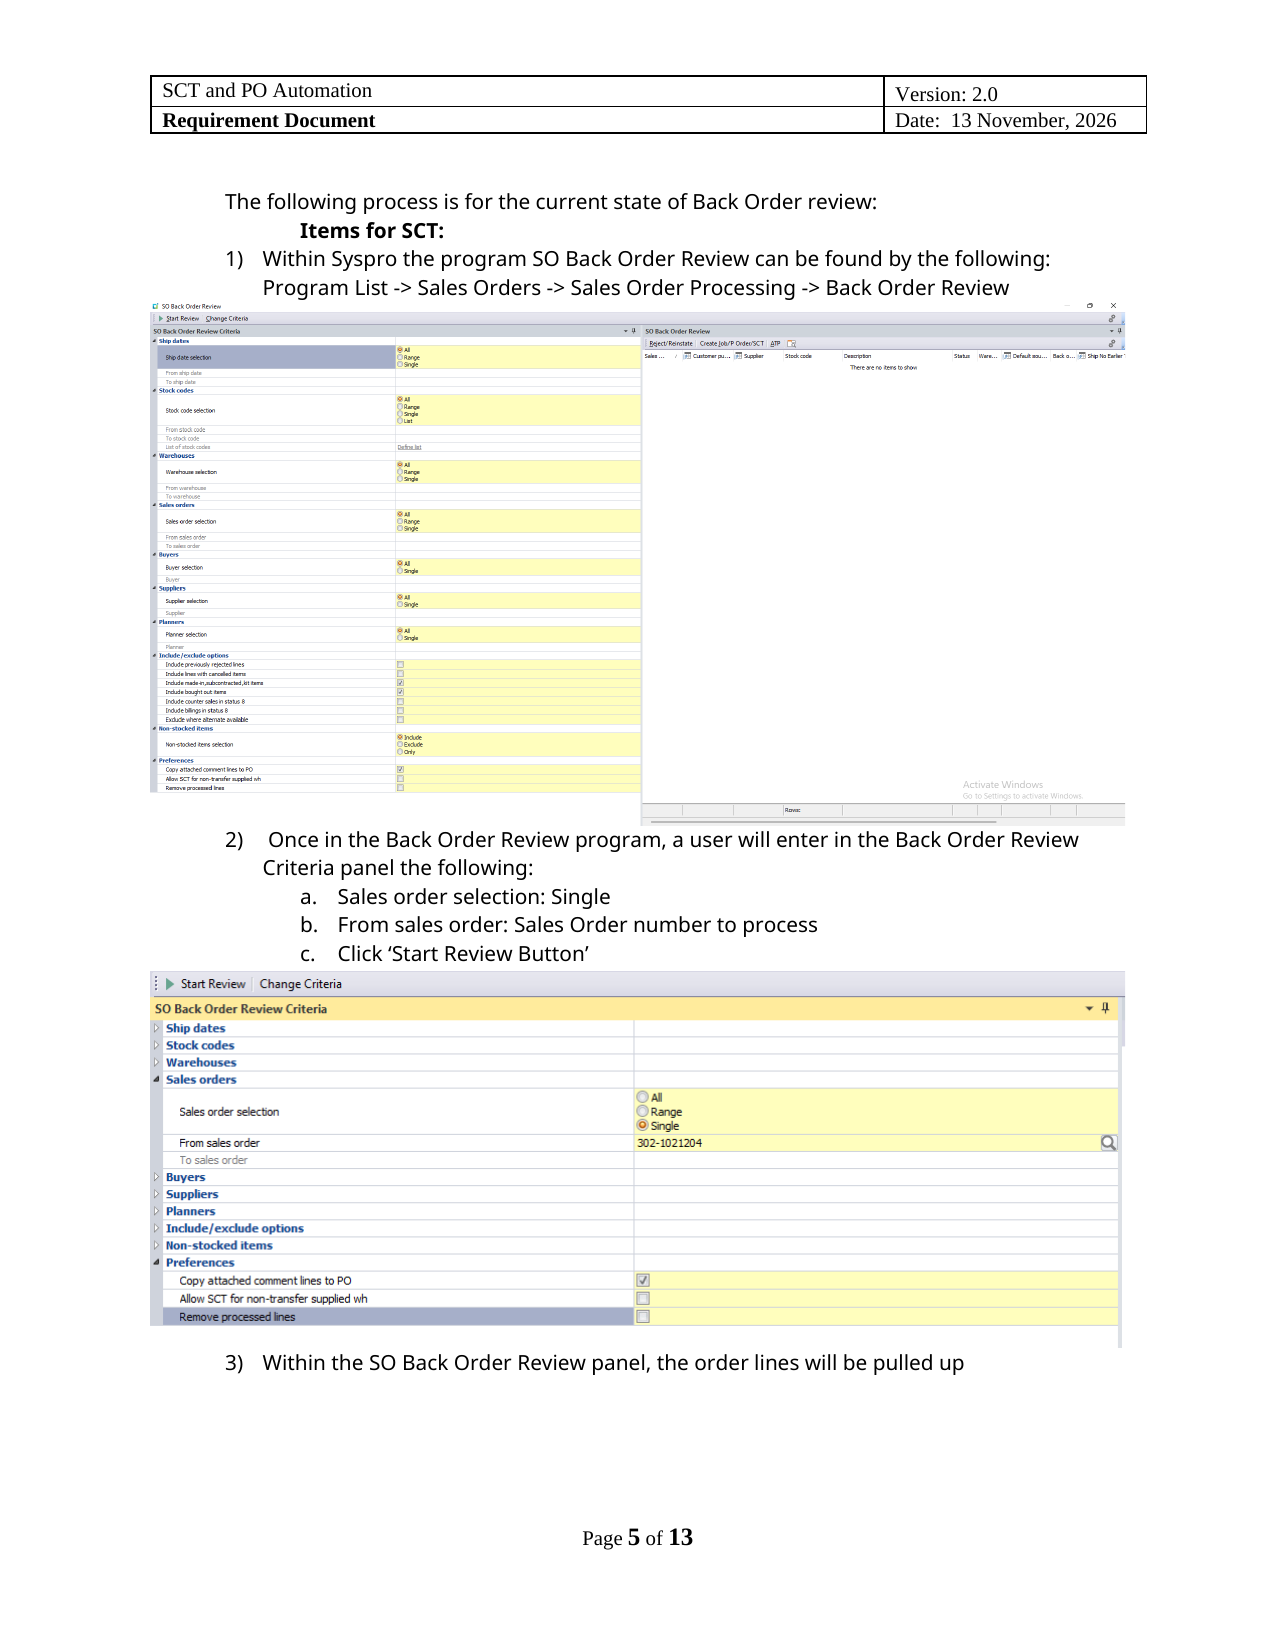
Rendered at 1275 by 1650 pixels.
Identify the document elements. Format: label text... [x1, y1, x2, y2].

text The following process is for the current state of Back Order review: [225, 187, 1125, 216]
picture [150, 967, 1125, 1348]
list Within the SO Back Order Review panel, the order lines will be pulled up [225, 1348, 1125, 1376]
list Sales order selection: Single [300, 882, 1125, 910]
list Within Syspro the program SO Back Order Review can be found by the following: Program List -> Sales Orders -> Sales Order Processing -> Back Order Review [225, 244, 1125, 301]
list From sales order: Sales Order number to process [300, 910, 1125, 939]
list Click ‘Start Review Button’ [300, 939, 1125, 967]
list Once in the Back Order Review program, a user will enter in the Back Order Review Criteria panel the following: [225, 826, 1125, 882]
picture [150, 301, 1125, 826]
text Items for SCT: [225, 216, 1125, 244]
